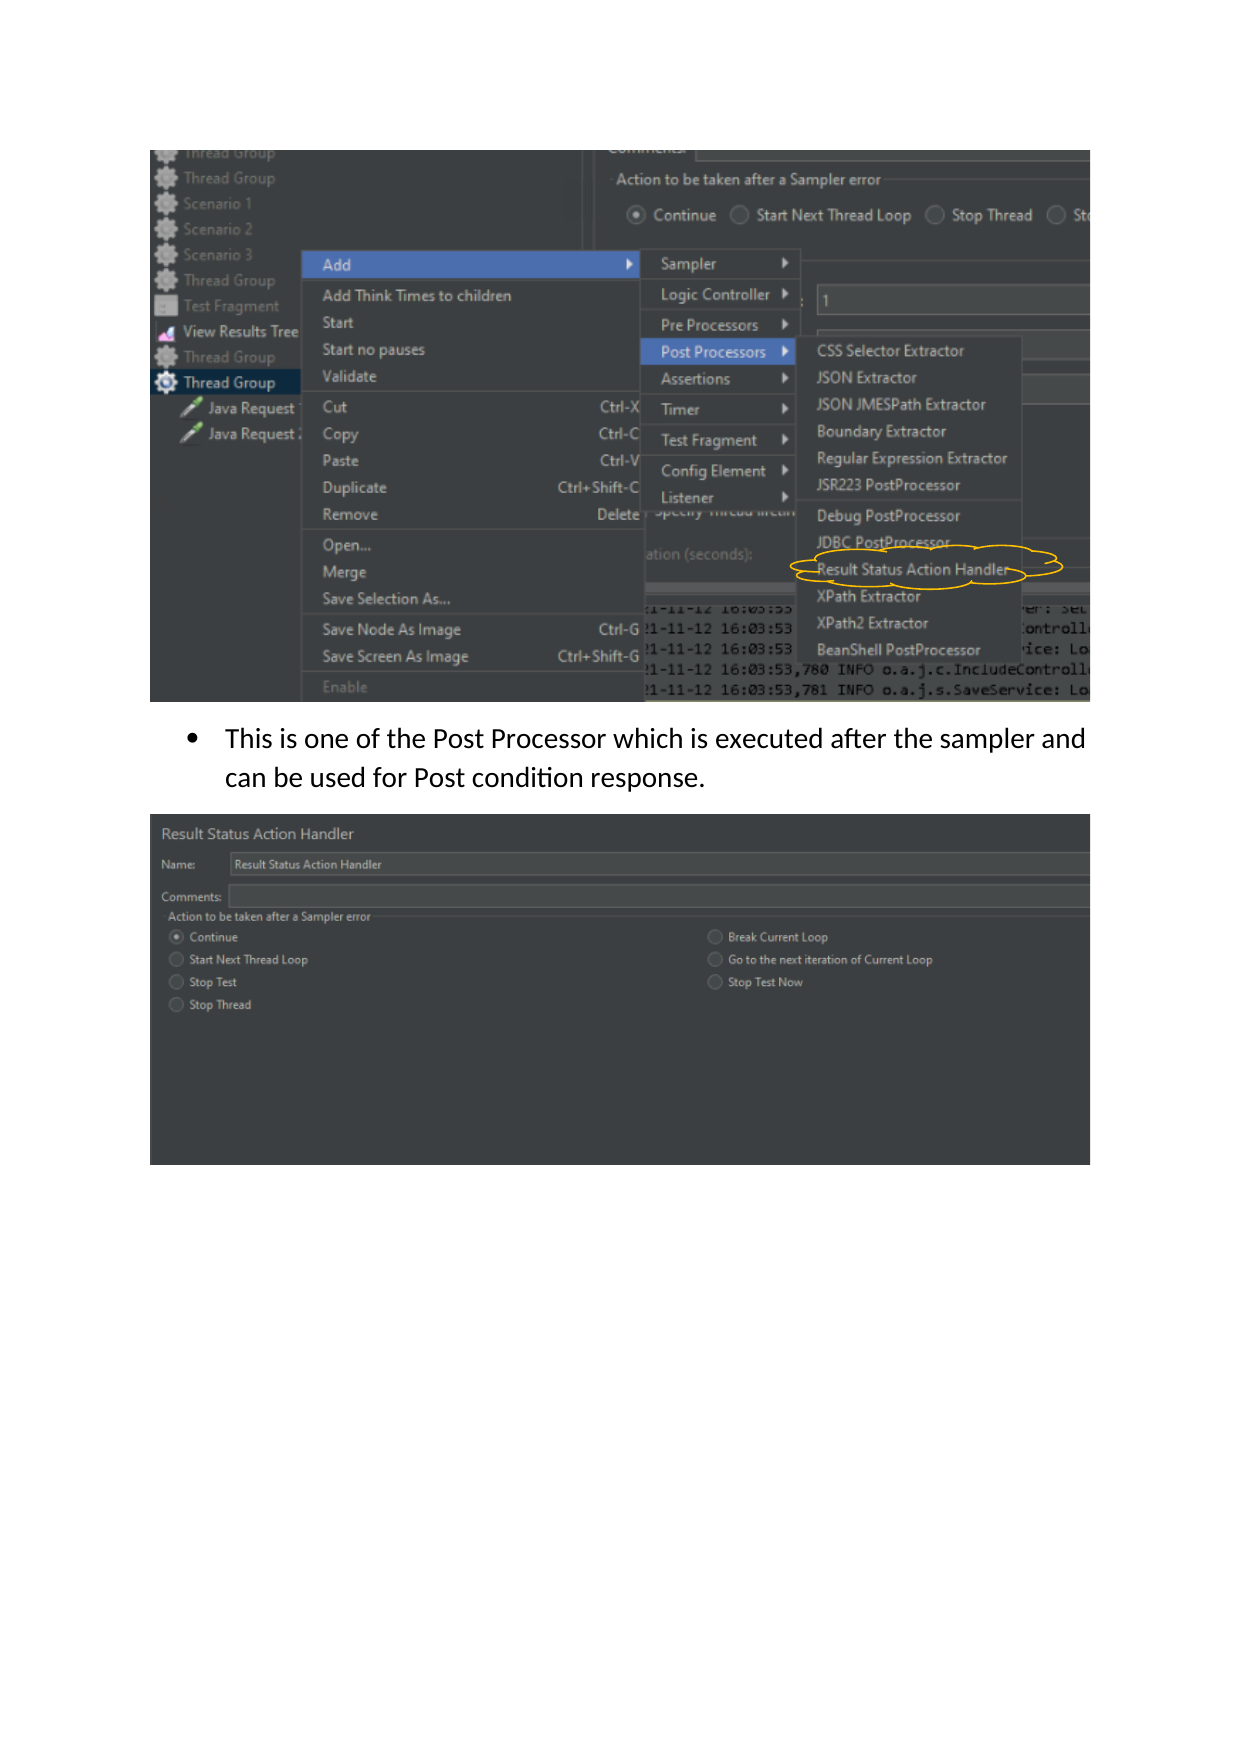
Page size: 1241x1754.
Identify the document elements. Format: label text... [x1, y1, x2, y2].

picture [150, 150, 1091, 702]
picture [150, 814, 1091, 1165]
list This is one of the Post Processor which is executed after the sampler and can be used for Post condition response. [187, 721, 1090, 794]
